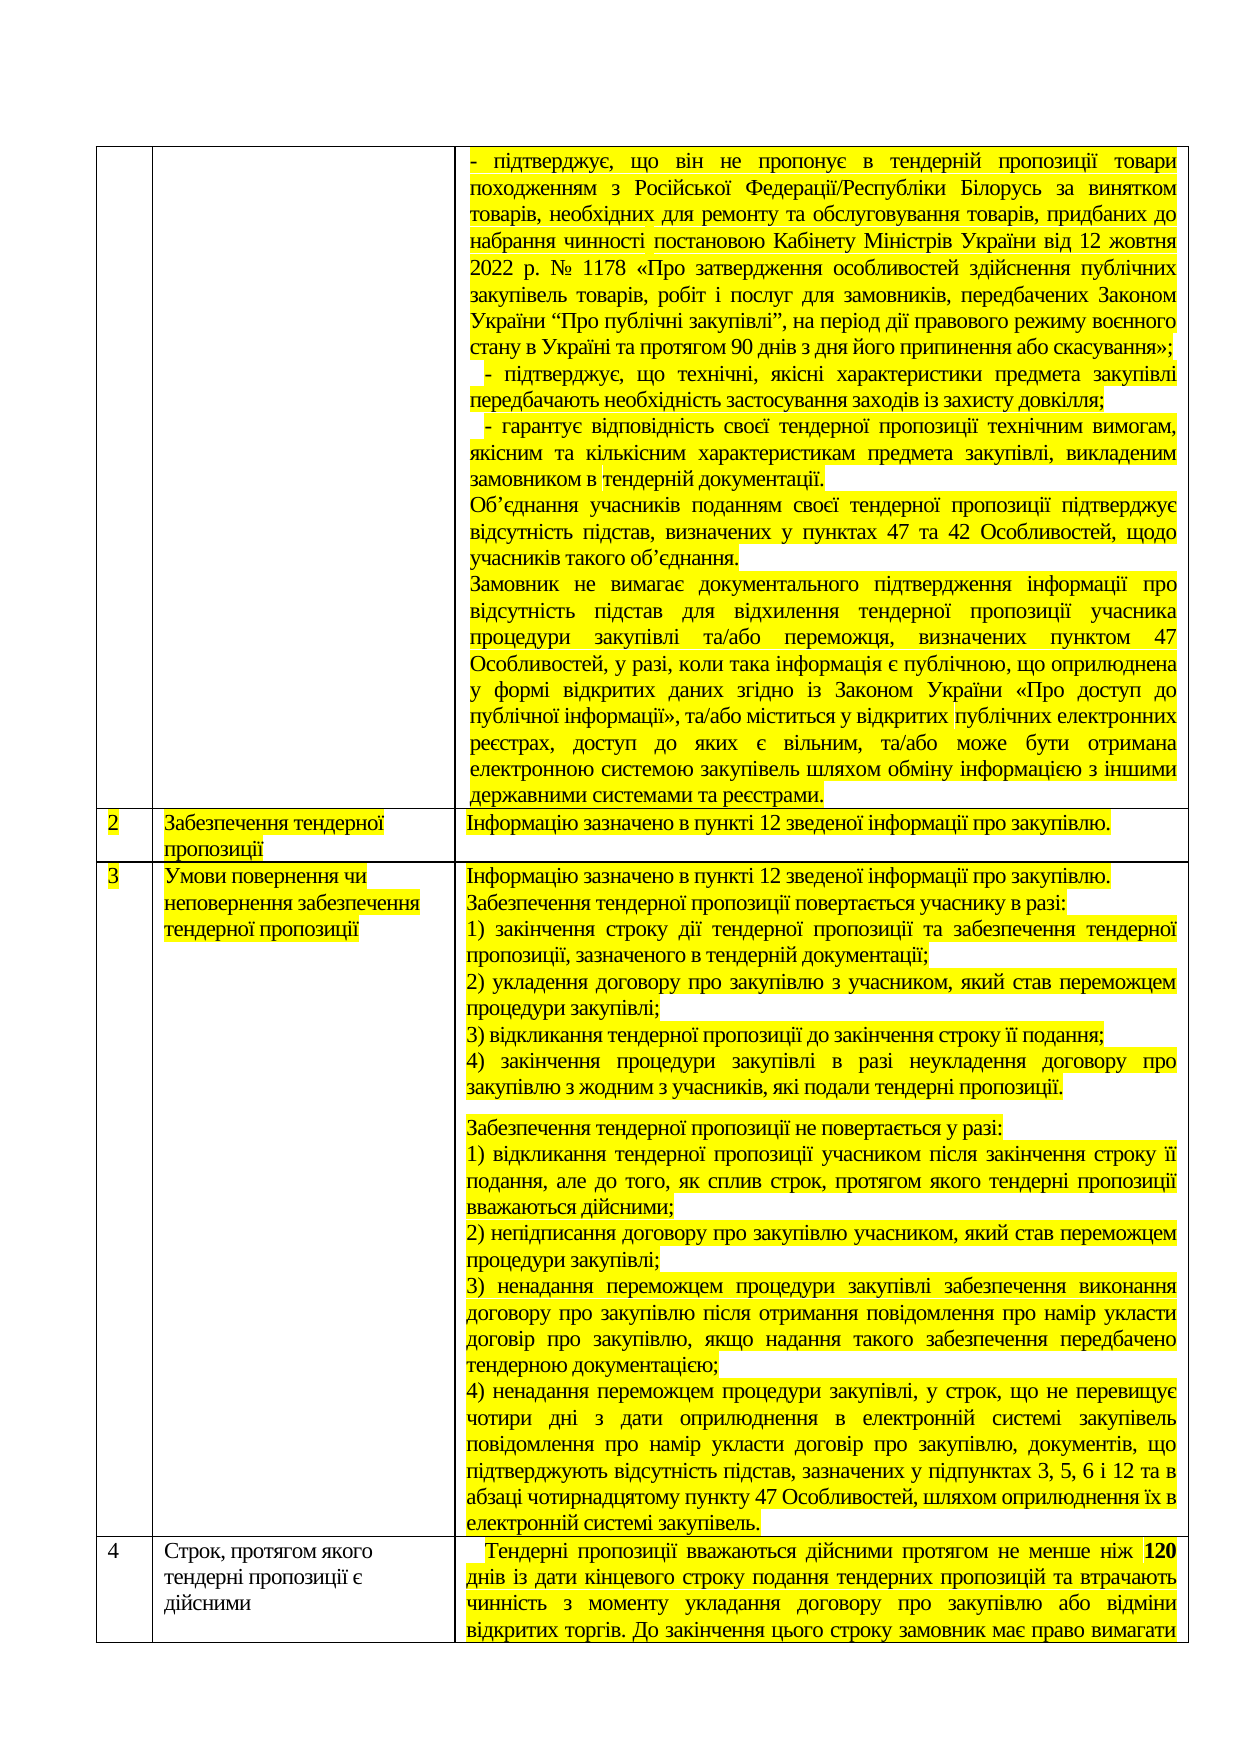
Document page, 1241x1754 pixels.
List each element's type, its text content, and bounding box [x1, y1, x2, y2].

table_cell Умови повернення чи неповернення забезпечення тендерної пропозиції [153, 863, 454, 1536]
table_cell Інформацію зазначено в пункті 12 зведеної інформації про закупівлю. [456, 809, 1188, 861]
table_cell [456, 147, 1188, 808]
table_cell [153, 1537, 454, 1642]
table_cell Інформацію зазначено в пункті 12 зведеної інформації про закупівлю. Забезпечення тендерної пропозиції повертається учаснику в разі: 1) закінчення строку дії тендерної пропозиції та забезпечення тендерної пропозиції, зазначеного в тендерній документації; 2) укладення договору про закупівлю з учасником, який став переможцем процедури закупівлі; 3) відкликання тендерної пропозиції до закінчення строку її подання; 4) закінчення процедури закупівлі в разі неукладення договору про закупівлю з жодним з учасників, які подали тендерні пропозиції. Забезпечення тендерної пропозиції не повертається у разі: 1) відкликання тендерної пропозиції учасником після закінчення строку її подання, але до того, як сплив строк, протягом якого тендерні пропозиції вважаються дійсними; 2) непідписання договору про закупівлю учасником, який став переможцем процедури закупівлі; 3) ненадання переможцем процедури закупівлі забезпечення виконання договору про закупівлю після отримання повідомлення про намір укласти договір про закупівлю, якщо надання такого забезпечення передбачено тендерною документацією; 4) ненадання переможцем процедури закупівлі, у строк, що не перевищує чотири дні з дати оприлюднення в електронній системі закупівель повідомлення про намір укласти договір про закупівлю, документів, що підтверджують відсутність підстав, зазначених у підпунктах 3, 5, 6 і 12 та в абзаці чотирнадцятому пункту 47 Особливостей, шляхом оприлюднення їх в електронній системі закупівель. [456, 863, 1188, 1536]
table_cell 3 [97, 863, 152, 1536]
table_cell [456, 1537, 1188, 1642]
table_cell 1 [97, 147, 152, 808]
table_cell 4 [97, 1537, 152, 1642]
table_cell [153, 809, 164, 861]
table_cell 2 [97, 809, 152, 861]
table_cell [153, 147, 454, 808]
table_cell Забезпечення тендерної пропозиції [263, 809, 454, 861]
